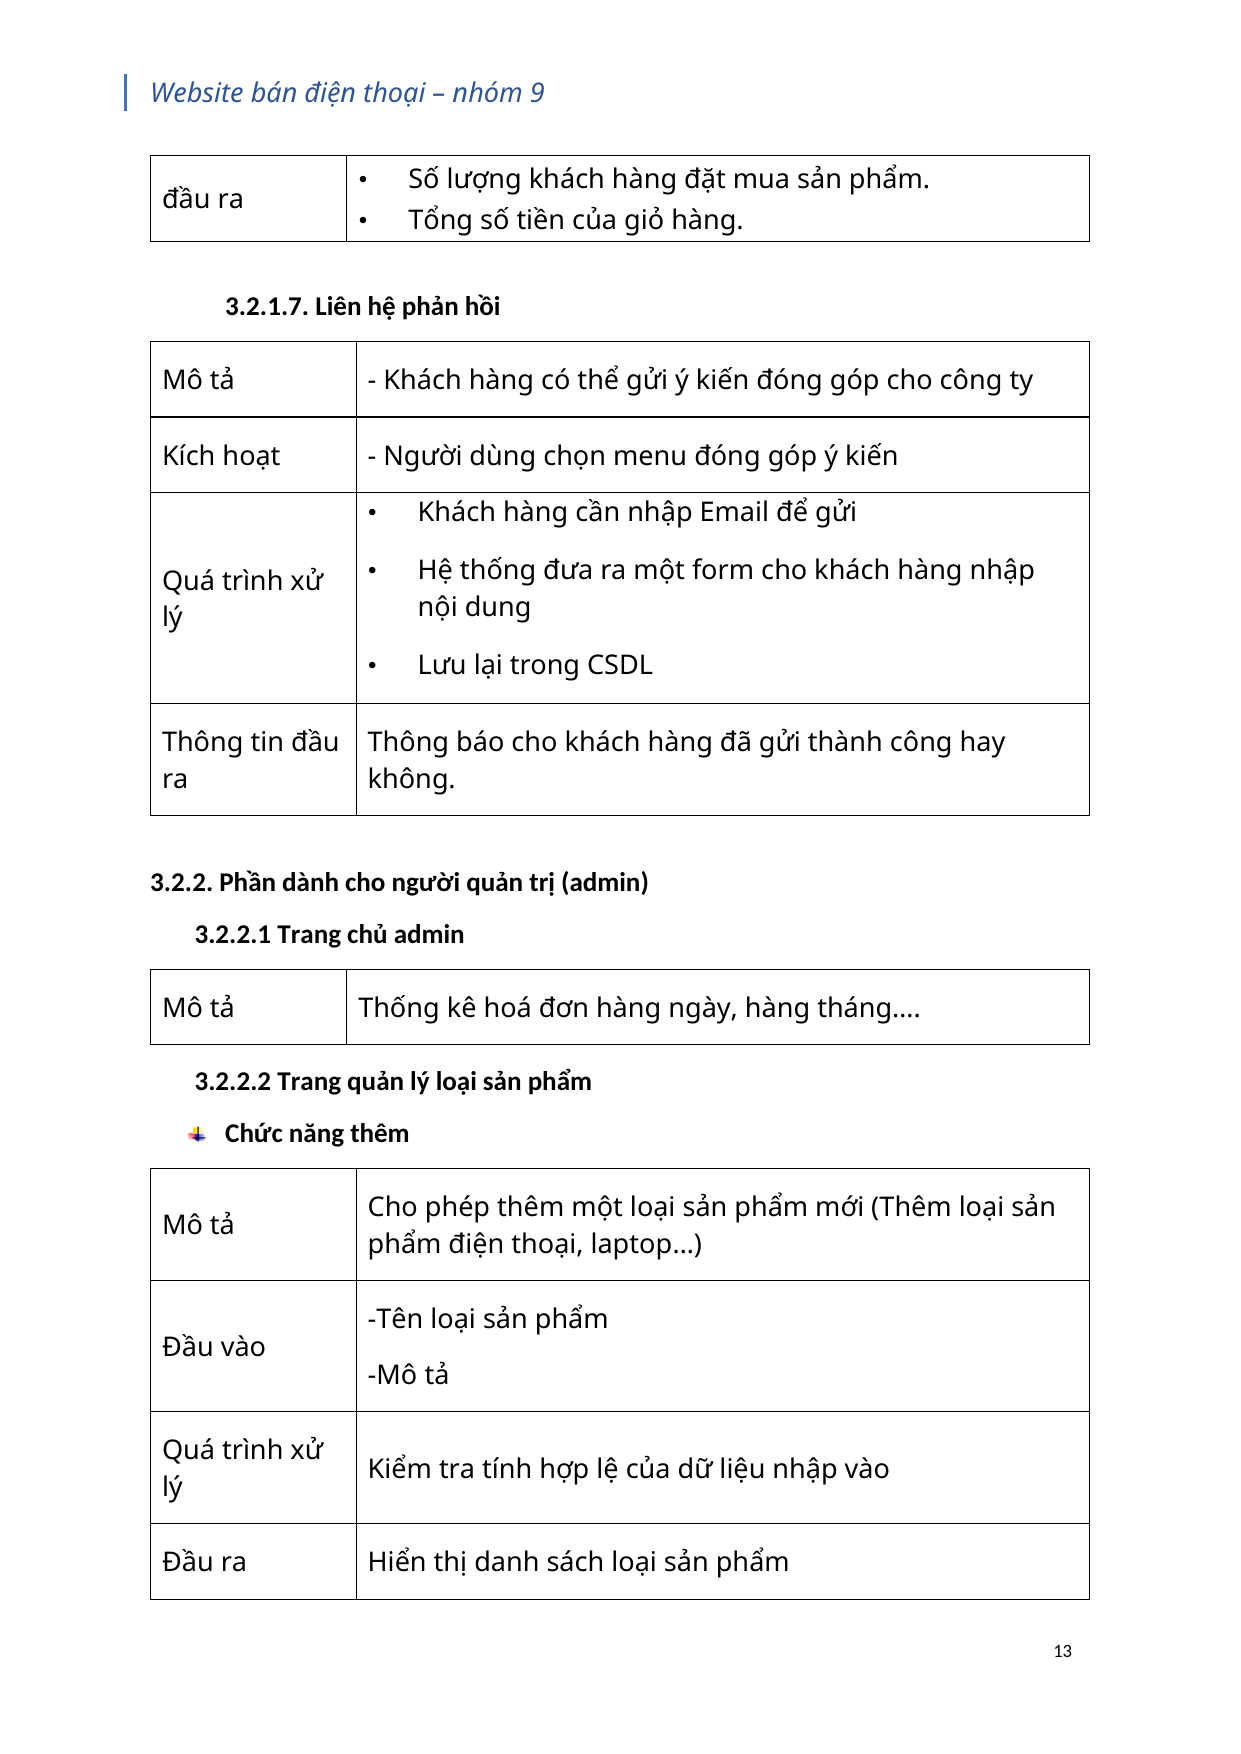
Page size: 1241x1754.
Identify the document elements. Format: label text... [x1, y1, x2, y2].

table_cell Kích hoạt [151, 418, 356, 492]
table_cell Khách hàng cần nhập Email để gửi Hệ thống đưa ra một form cho khách hàng nhập nội dung Lưu lại trong CSDL [357, 493, 1089, 703]
table_cell Quá trình xử lý [151, 1412, 356, 1523]
table_cell -Tên loại sản phẩm -Mô tả [357, 1281, 1089, 1411]
text 3.2.2. Phần dành cho người quản trị (admin) [150, 865, 1090, 898]
text 3.2.2.1 Trang chủ admin [194, 917, 1090, 950]
table_header Thống kê hoá đơn hàng ngày, hàng tháng…. [347, 970, 1089, 1044]
table_cell - Người dùng chọn menu đóng góp ý kiến [357, 418, 1089, 492]
table_cell Thông báo cho khách hàng đã gửi thành công hay không. [357, 704, 1089, 815]
text 3.2.2.2 Trang quản lý loại sản phẩm [194, 1064, 1090, 1097]
table_cell Kiểm tra tính hợp lệ của dữ liệu nhập vào [357, 1412, 1089, 1523]
table_cell Thông tin đầu ra [151, 704, 356, 815]
picture [188, 1125, 206, 1142]
table_cell Đầu ra [151, 1524, 356, 1598]
table_header Mô tả [151, 970, 346, 1044]
table_header Cho phép thêm một loại sản phẩm mới (Thêm loại sản phẩm điện thoại, laptop…) [357, 1169, 1089, 1280]
table_header - Khách hàng có thể gửi ý kiến đóng góp cho công ty [357, 342, 1089, 416]
table_cell Thông tin đầu ra [151, 156, 346, 241]
table_cell Đầu vào [151, 1281, 356, 1411]
text 3.2.1.7. Liên hệ phản hồi [225, 289, 1090, 322]
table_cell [347, 156, 1089, 241]
table_cell Quá trình xử lý [151, 493, 356, 703]
table_header Mô tả [151, 342, 356, 416]
list Chức năng thêm [187, 1116, 1090, 1149]
table_cell Hiển thị danh sách loại sản phẩm [357, 1524, 1089, 1598]
table_header Mô tả [151, 1169, 356, 1280]
